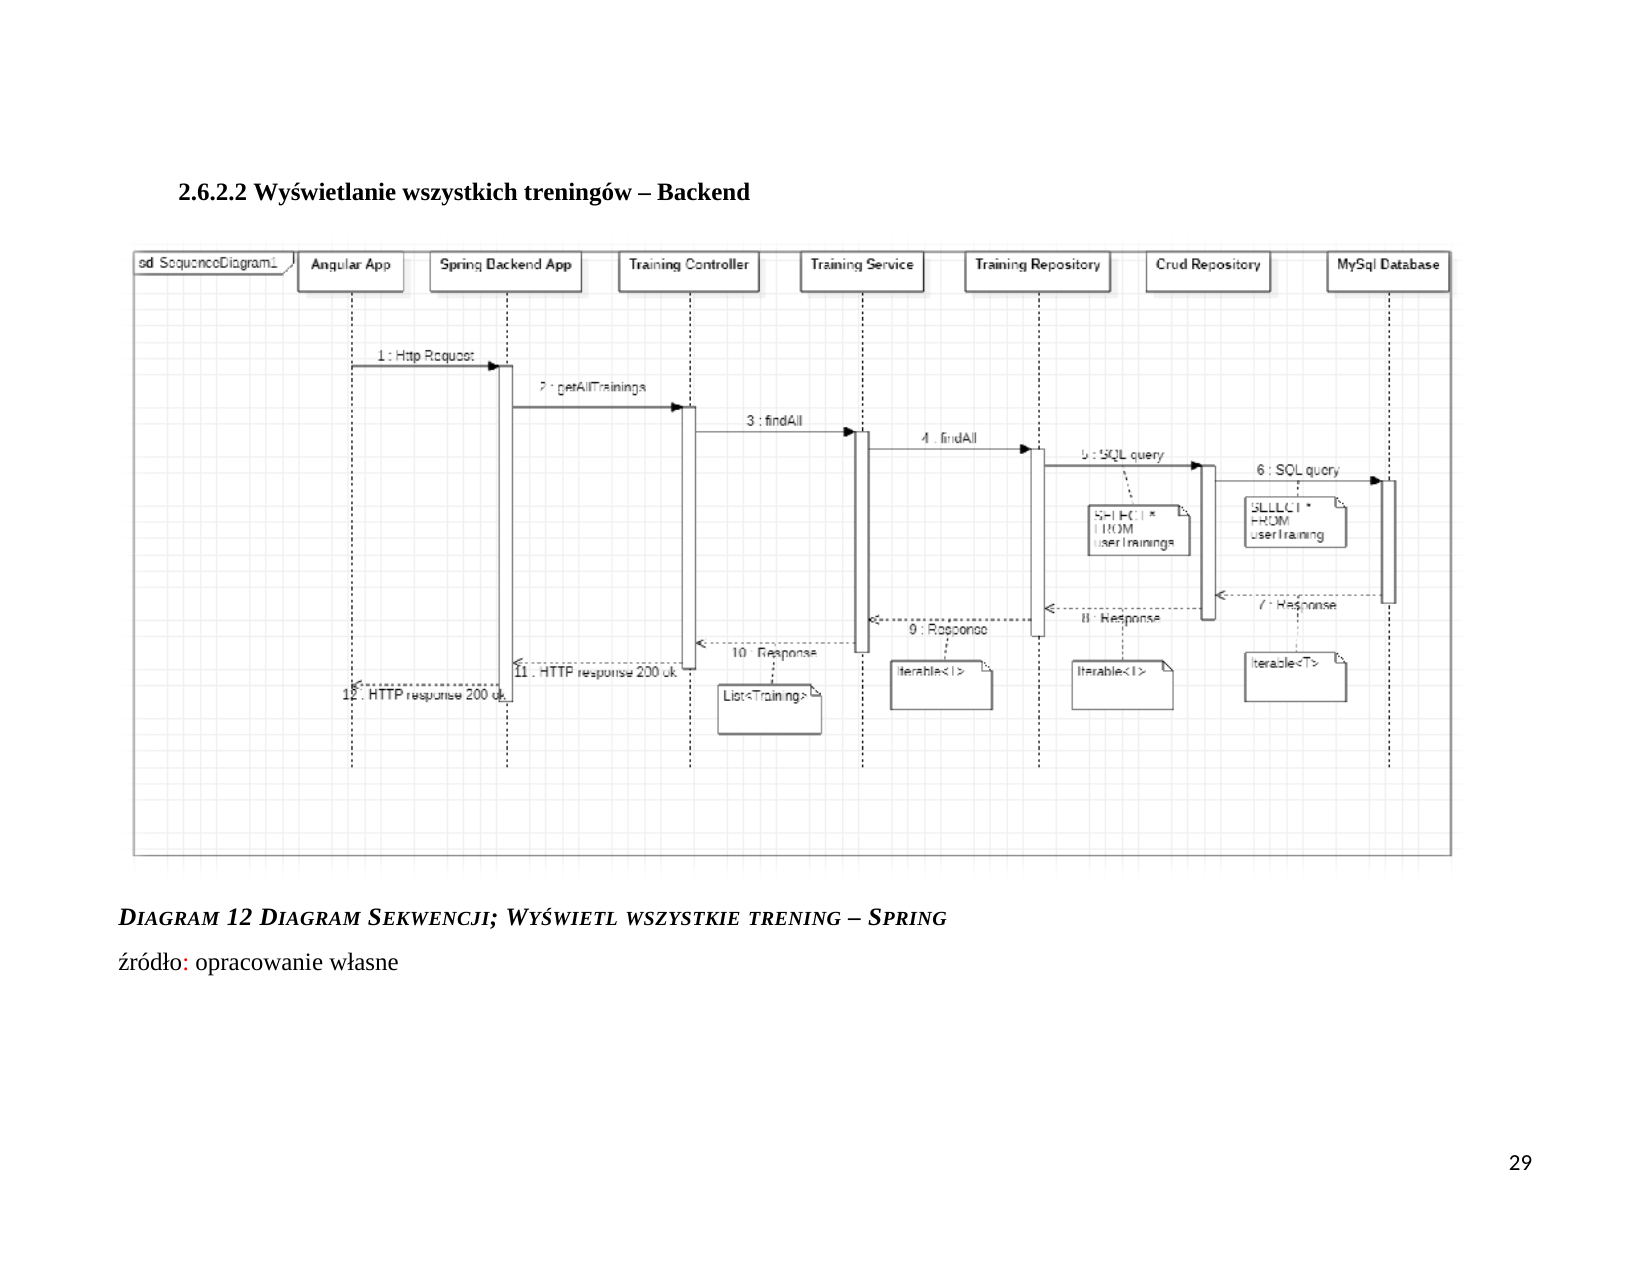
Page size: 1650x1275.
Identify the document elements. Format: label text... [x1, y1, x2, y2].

subtitle 2.6.2.2 Wyświetlanie wszystkich treningów – Backend [178, 177, 1532, 206]
picture [144, 258, 1446, 856]
text Diagram 12 Diagram Sekwencji; Wyświetl wszystkie trening – Spring [118, 902, 1532, 931]
text źródło: opracowanie własne [118, 947, 1532, 976]
